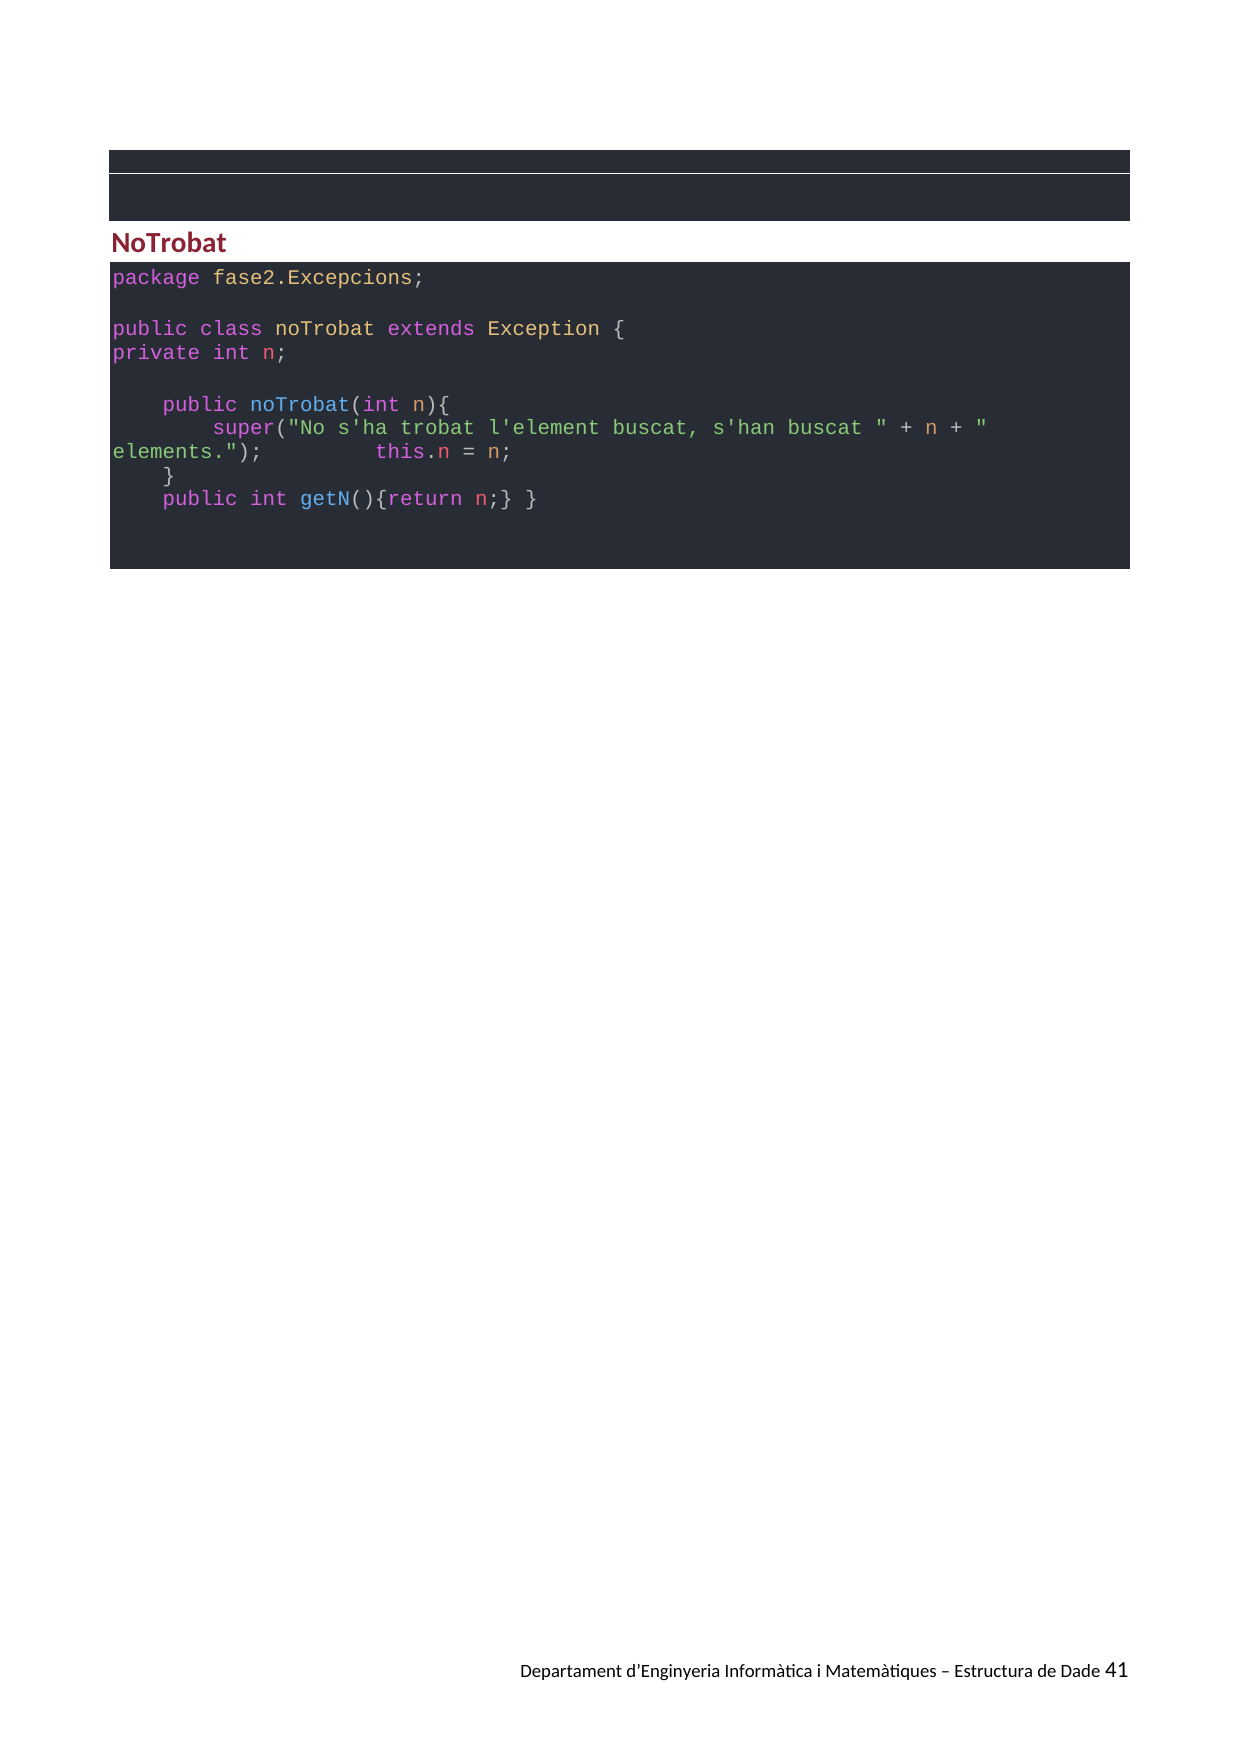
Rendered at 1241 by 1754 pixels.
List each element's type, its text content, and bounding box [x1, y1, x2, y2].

table_header package fase2.Excepcions; public class noTrobat extends Exception { private int n; public noTrobat(int n){ super("No s'ha trobat l'element buscat, s'han buscat " + n + " elements."); this.n = n; } public int getN(){return n;} } [110, 262, 1130, 569]
subtitle NoTrobat [111, 154, 1113, 259]
